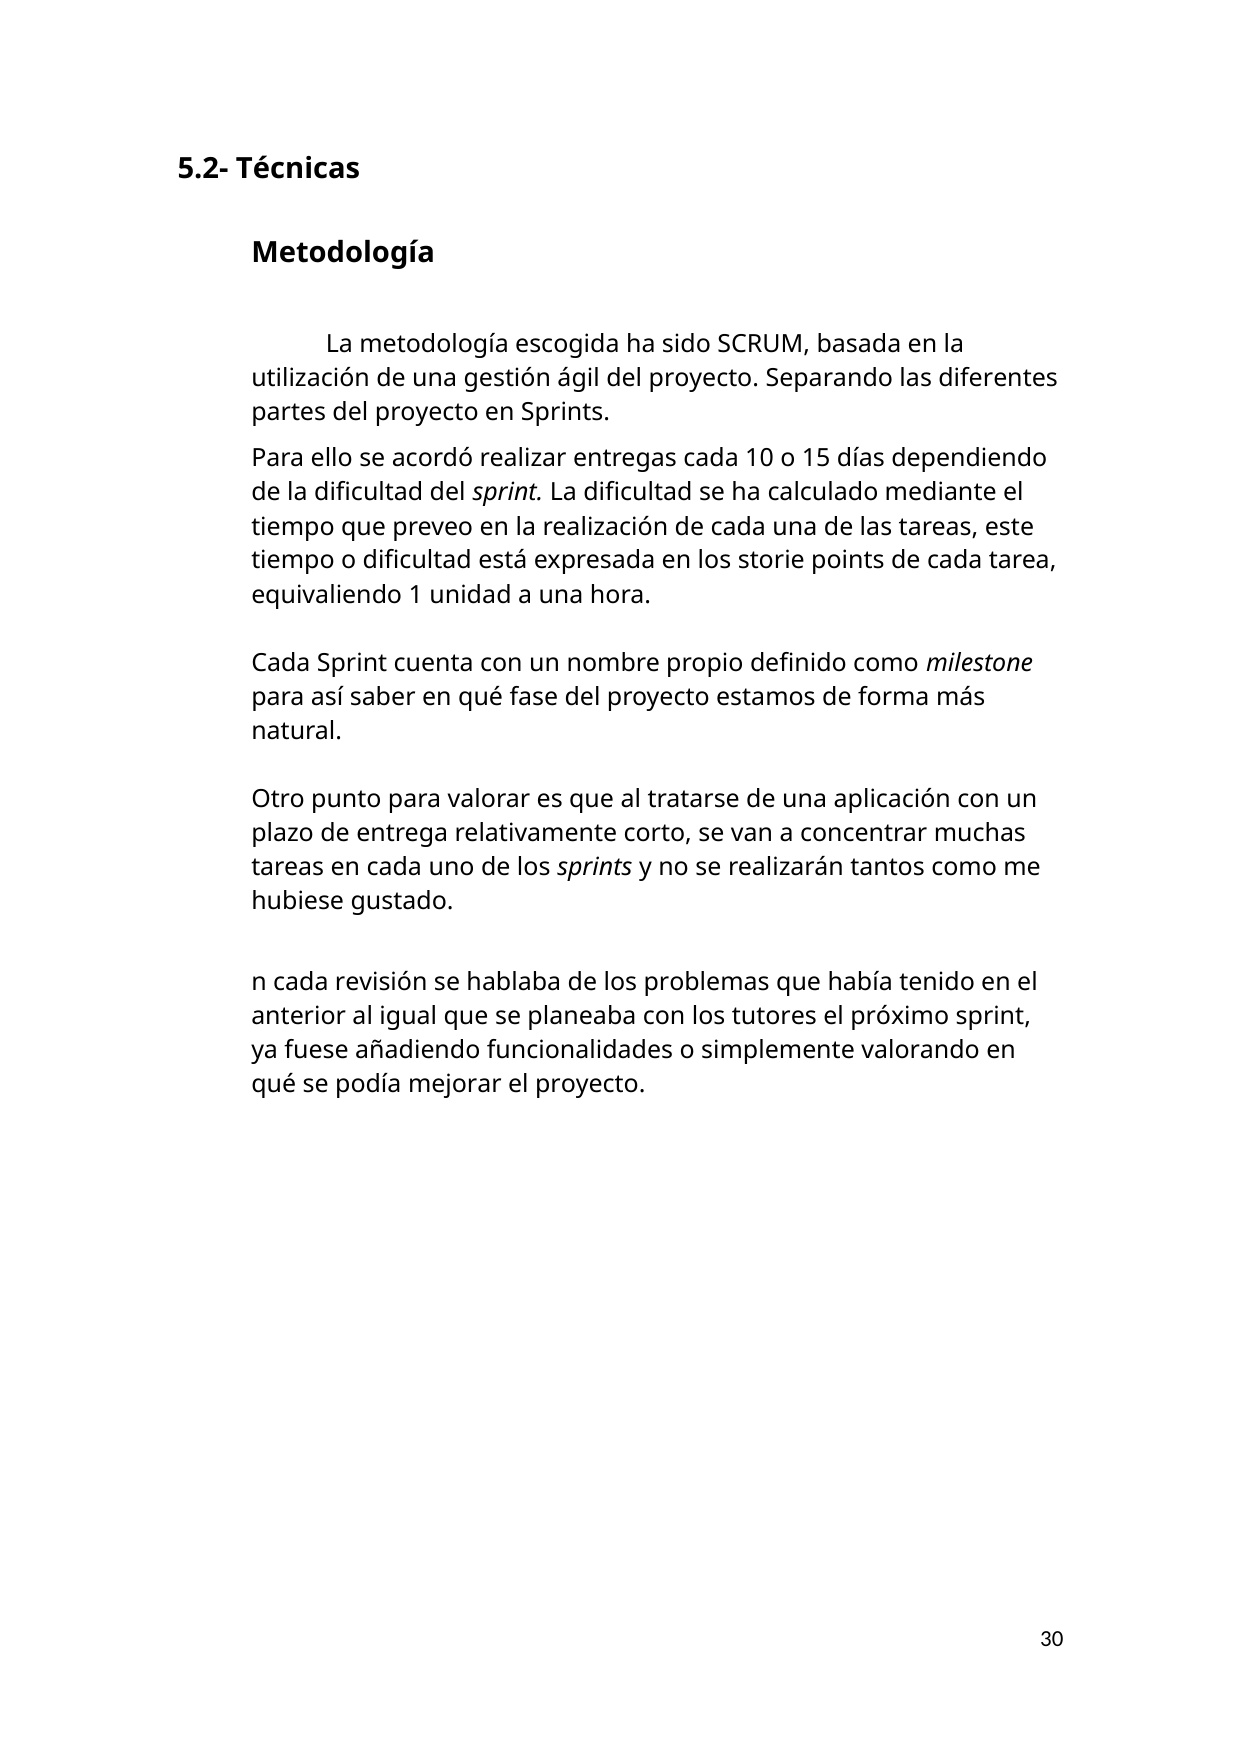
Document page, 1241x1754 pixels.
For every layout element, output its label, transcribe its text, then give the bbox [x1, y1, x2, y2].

text Otro punto para valorar es que al tratarse de una aplicación con un plazo de entrega relativamente corto, se van a concentrar muchas tareas en cada uno de los sprints y no se realizarán tantos como me hubiese gustado. [251, 781, 1063, 917]
text La metodología escogida ha sido SCRUM, basada en la utilización de una gestión ágil del proyecto. Separando las diferentes partes del proyecto en Sprints. [251, 325, 1063, 427]
text Cada Sprint cuenta con un nombre propio definido como milestone para así saber en qué fase del proyecto estamos de forma más natural. [251, 644, 1063, 747]
text Para ello se acordó realizar entregas cada 10 o 15 días dependiendo de la dificultad del sprint. La dificultad se ha calculado mediante el tiempo que preveo en la realización de cada una de las tareas, este tiempo o dificultad está expresada en los storie points de cada tarea, equivaliendo 1 unidad a una hora. [251, 440, 1063, 610]
text n cada revisión se hablaba de los problemas que había tenido en el anterior al igual que se planeaba con los tutores el próximo sprint, ya fuese añadiendo funcionalidades o simplemente valorando en qué se podía mejorar el proyecto. [251, 963, 1063, 1100]
subtitle Metodología [177, 231, 1063, 271]
text 5.2- Técnicas [177, 148, 1063, 187]
